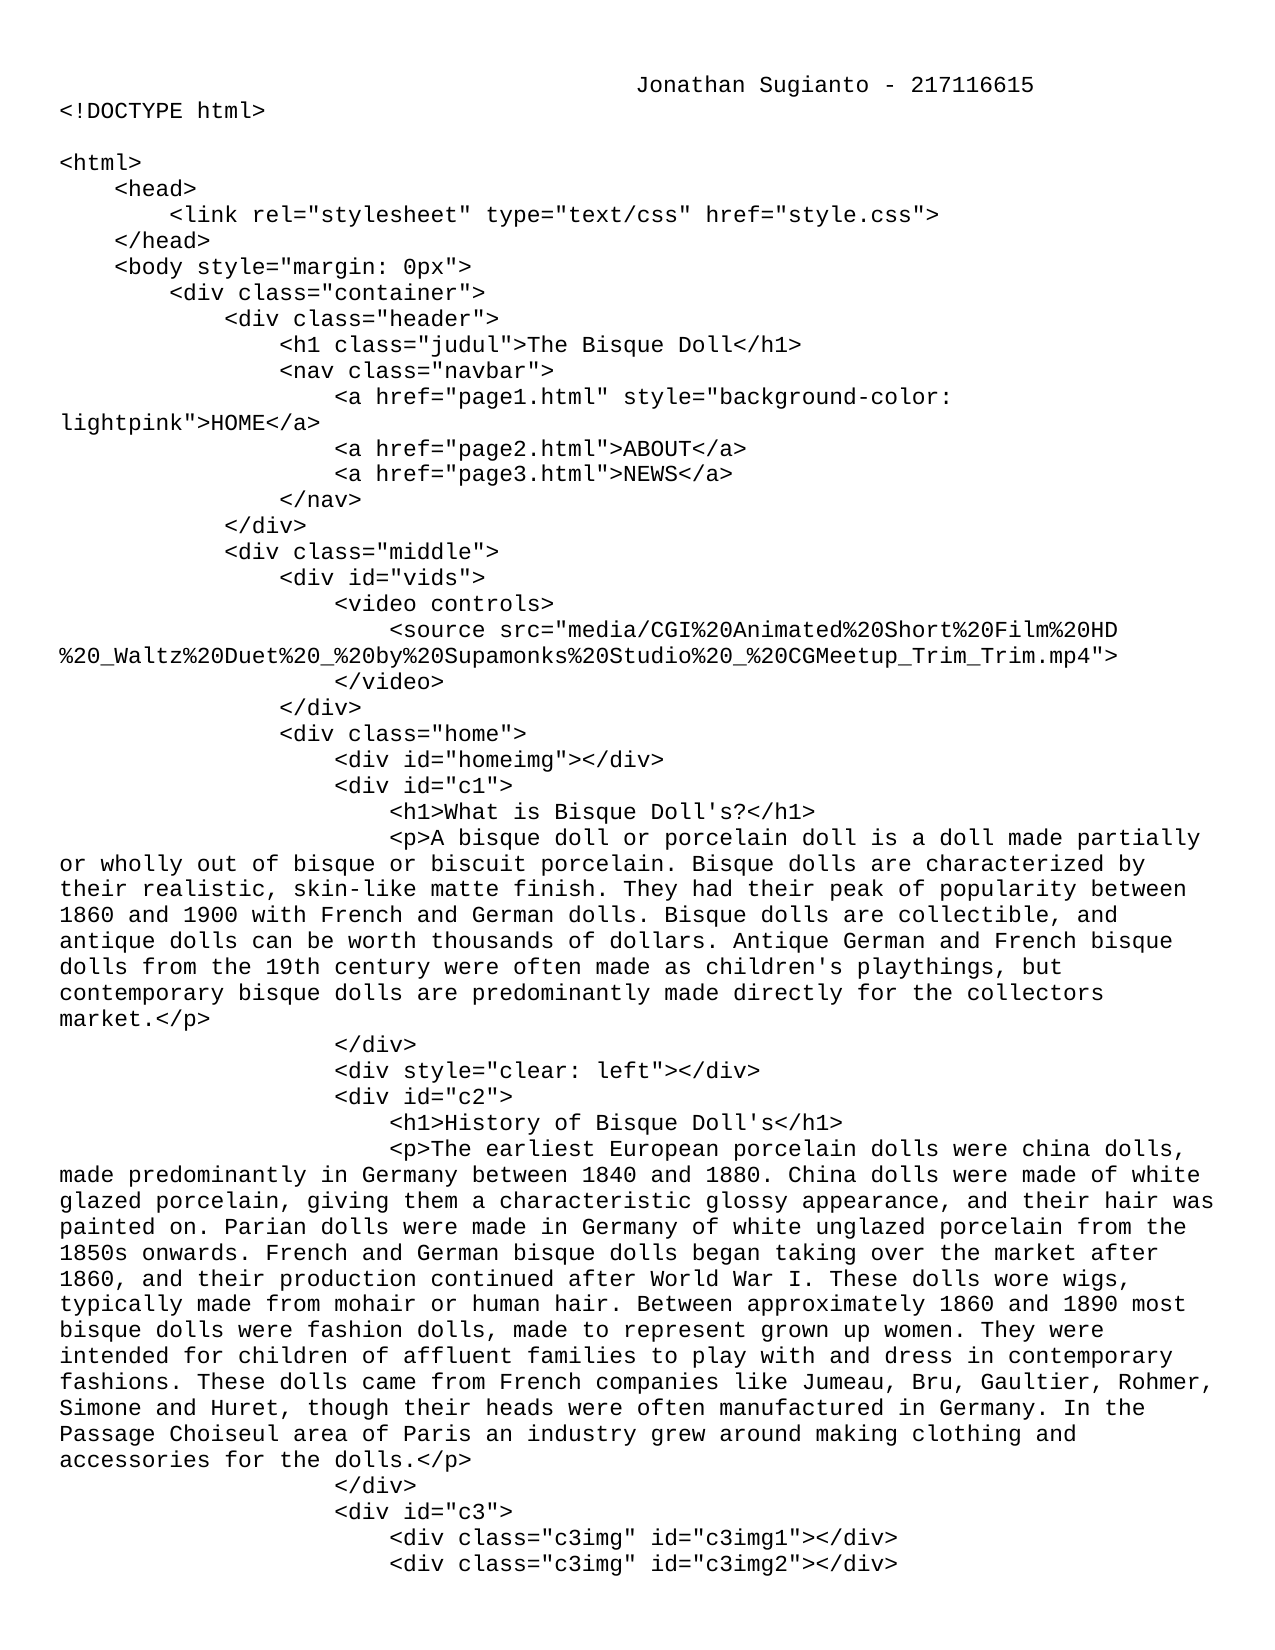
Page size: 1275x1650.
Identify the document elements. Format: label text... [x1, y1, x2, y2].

text <div style="clear: left"></div> [59, 1059, 1216, 1085]
text <link rel="stylesheet" type="text/css" href="style.css"> [59, 203, 1216, 229]
text <div id="c3"> [59, 1500, 1216, 1526]
text <a href="page3.html">NEWS</a> [59, 463, 1216, 489]
text <h1 class="judul">The Bisque Doll</h1> [59, 333, 1216, 359]
text <div class="container"> [59, 281, 1216, 307]
text <div class="middle"> [59, 541, 1216, 567]
text <head> [59, 177, 1216, 203]
text <div class="c3img" id="c3img1"></div> [59, 1526, 1216, 1552]
text <video controls> [59, 592, 1216, 618]
text <a href="page2.html">ABOUT</a> [59, 437, 1216, 463]
text <body style="margin: 0px"> [59, 255, 1216, 281]
text </video> [59, 670, 1216, 696]
text </div> [59, 515, 1216, 541]
text <source src="media/CGI%20Animated%20Short%20Film%20HD%20_Waltz%20Duet%20_%20by%20Supamonks%20Studio%20_%20CGMeetup_Trim_Trim.mp4"> [59, 618, 1216, 670]
text <html> [59, 152, 1216, 177]
text <div class="c3img" id="c3img2"></div> [59, 1552, 1216, 1578]
text </div> [59, 1033, 1216, 1059]
text </nav> [59, 489, 1216, 515]
text <div id="vids"> [59, 567, 1216, 592]
text <!DOCTYPE html> [59, 100, 1216, 126]
text <a href="page1.html" style="background-color: lightpink">HOME</a> [59, 385, 1216, 437]
text <div id="c2"> [59, 1085, 1216, 1111]
text </div> [59, 1474, 1216, 1500]
text <nav class="navbar"> [59, 359, 1216, 385]
text <h1>What is Bisque Doll's?</h1> [59, 800, 1216, 826]
text <p>The earliest European porcelain dolls were china dolls, made predominantly in Germany between 1840 and 1880. China dolls were made of white glazed porcelain, giving them a characteristic glossy appearance, and their hair was painted on. Parian dolls were made in Germany of white unglazed porcelain from the 1850s onwards. French and German bisque dolls began taking over the market after 1860, and their production continued after World War I. These dolls wore wigs, typically made from mohair or human hair. Between approximately 1860 and 1890 most bisque dolls were fashion dolls, made to represent grown up women. They were intended for children of affluent families to play with and dress in contemporary fashions. These dolls came from French companies like Jumeau, Bru, Gaultier, Rohmer, Simone and Huret, though their heads were often manufactured in Germany. In the Passage Choiseul area of Paris an industry grew around making clothing and accessories for the dolls.</p> [59, 1137, 1216, 1474]
text <div id="c1"> [59, 774, 1216, 800]
text </head> [59, 229, 1216, 255]
text <div class="header"> [59, 307, 1216, 333]
text <p>A bisque doll or porcelain doll is a doll made partially or wholly out of bisque or biscuit porcelain. Bisque dolls are characterized by their realistic, skin-like matte finish. They had their peak of popularity between 1860 and 1900 with French and German dolls. Bisque dolls are collectible, and antique dolls can be worth thousands of dollars. Antique German and French bisque dolls from the 19th century were often made as children's playthings, but contemporary bisque dolls are predominantly made directly for the collectors market.</p> [59, 826, 1216, 1033]
text <h1>History of Bisque Doll's</h1> [59, 1111, 1216, 1137]
text <div class="home"> [59, 722, 1216, 748]
text </div> [59, 696, 1216, 722]
text <div id="homeimg"></div> [59, 748, 1216, 774]
